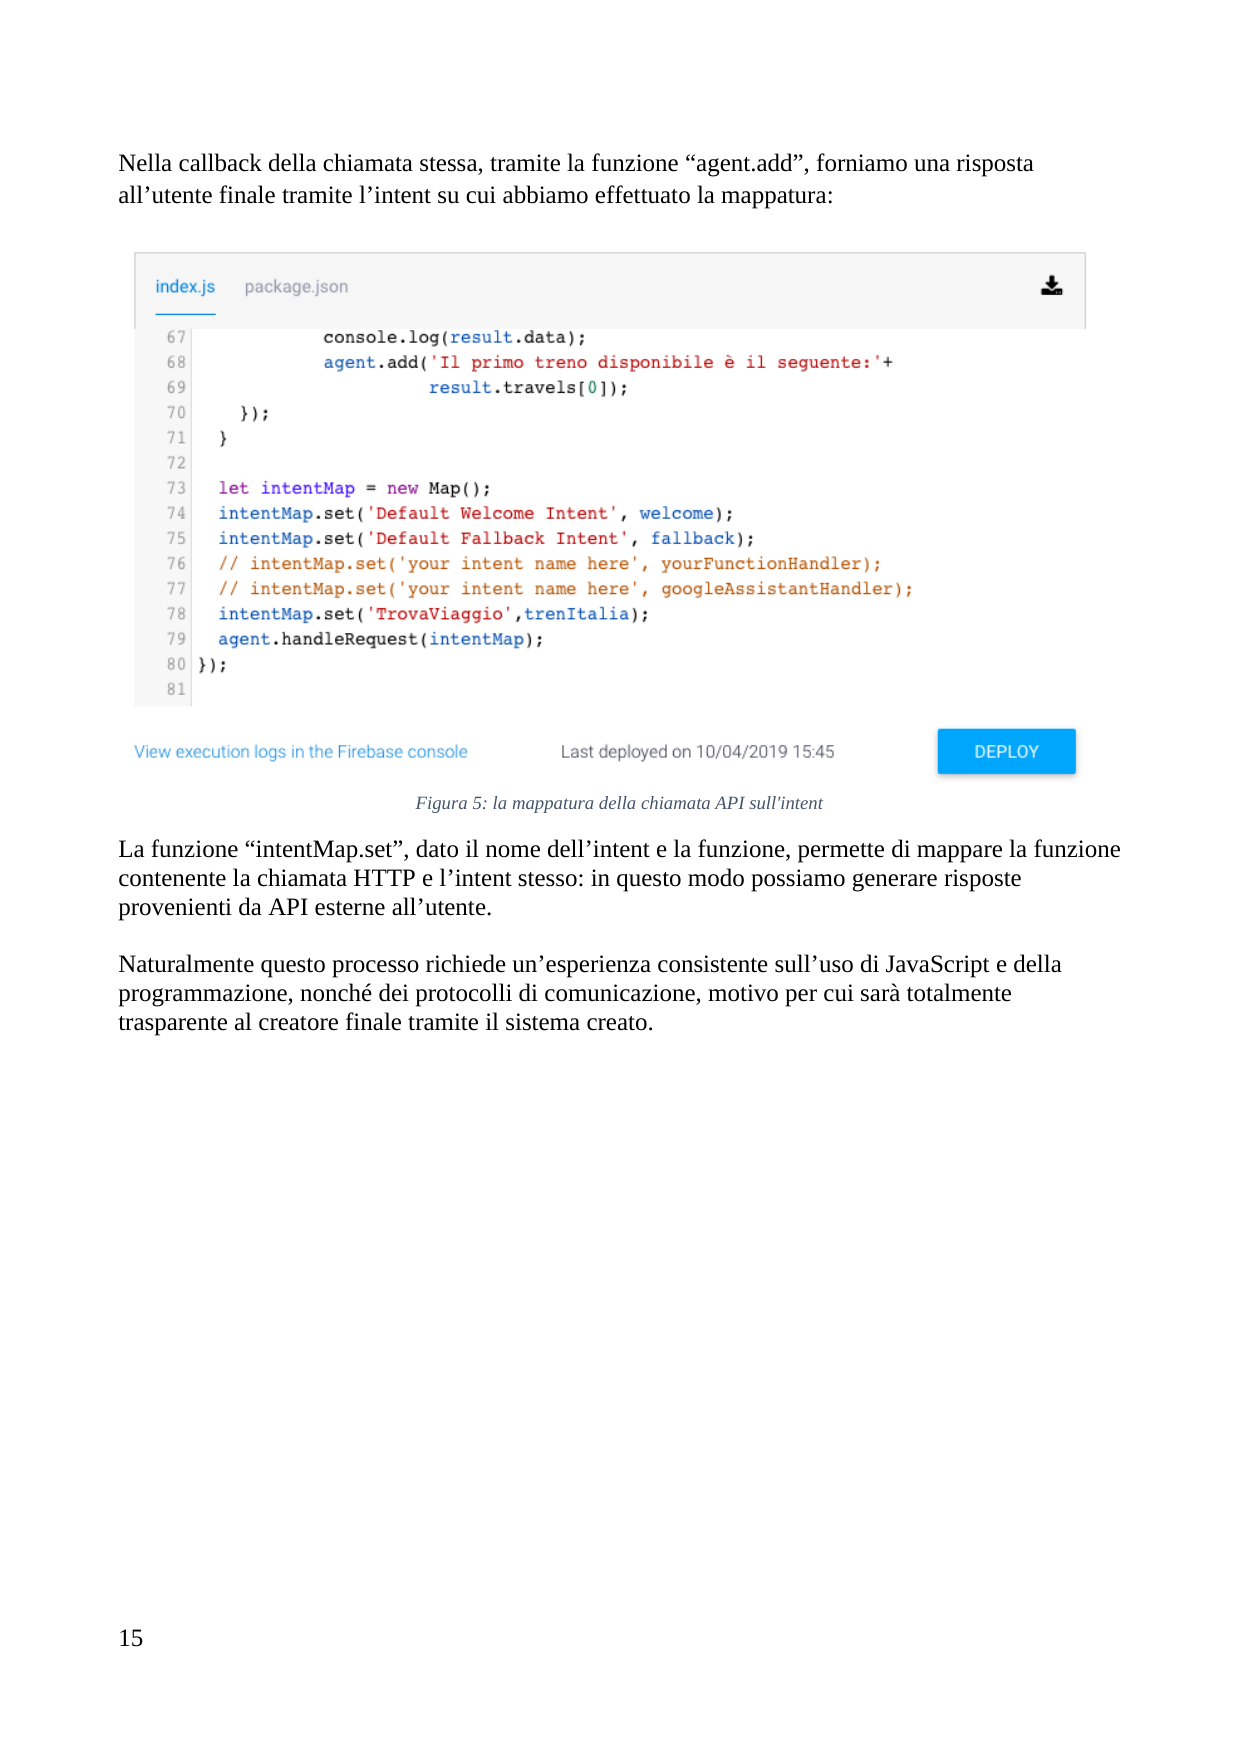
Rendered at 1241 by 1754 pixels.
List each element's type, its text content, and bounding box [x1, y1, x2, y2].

text Naturalmente questo processo richiede un’esperienza consistente sull’uso di JavaScript e della programmazione, nonché dei protocolli di comunicazione, motivo per cui sarà totalmente trasparente al creatore finale tramite il sistema creato. [118, 949, 1122, 1035]
text Nella callback della chiamata stessa, tramite la funzione “agent.add”, forniamo una risposta all’utente finale tramite l’intent su cui abbiamo effettuato la mappatura: [118, 148, 1122, 209]
text La funzione “intentMap.set”, dato il nome dell’intent e la funzione, permette di mappare la funzione contenente la chiamata HTTP e l’intent stesso: in questo modo possiamo generare risposte provenienti da API esterne all’utente. [118, 834, 1122, 920]
text Figura 5: la mappatura della chiamata API sull'intent [118, 792, 1122, 813]
picture [118, 246, 1120, 788]
